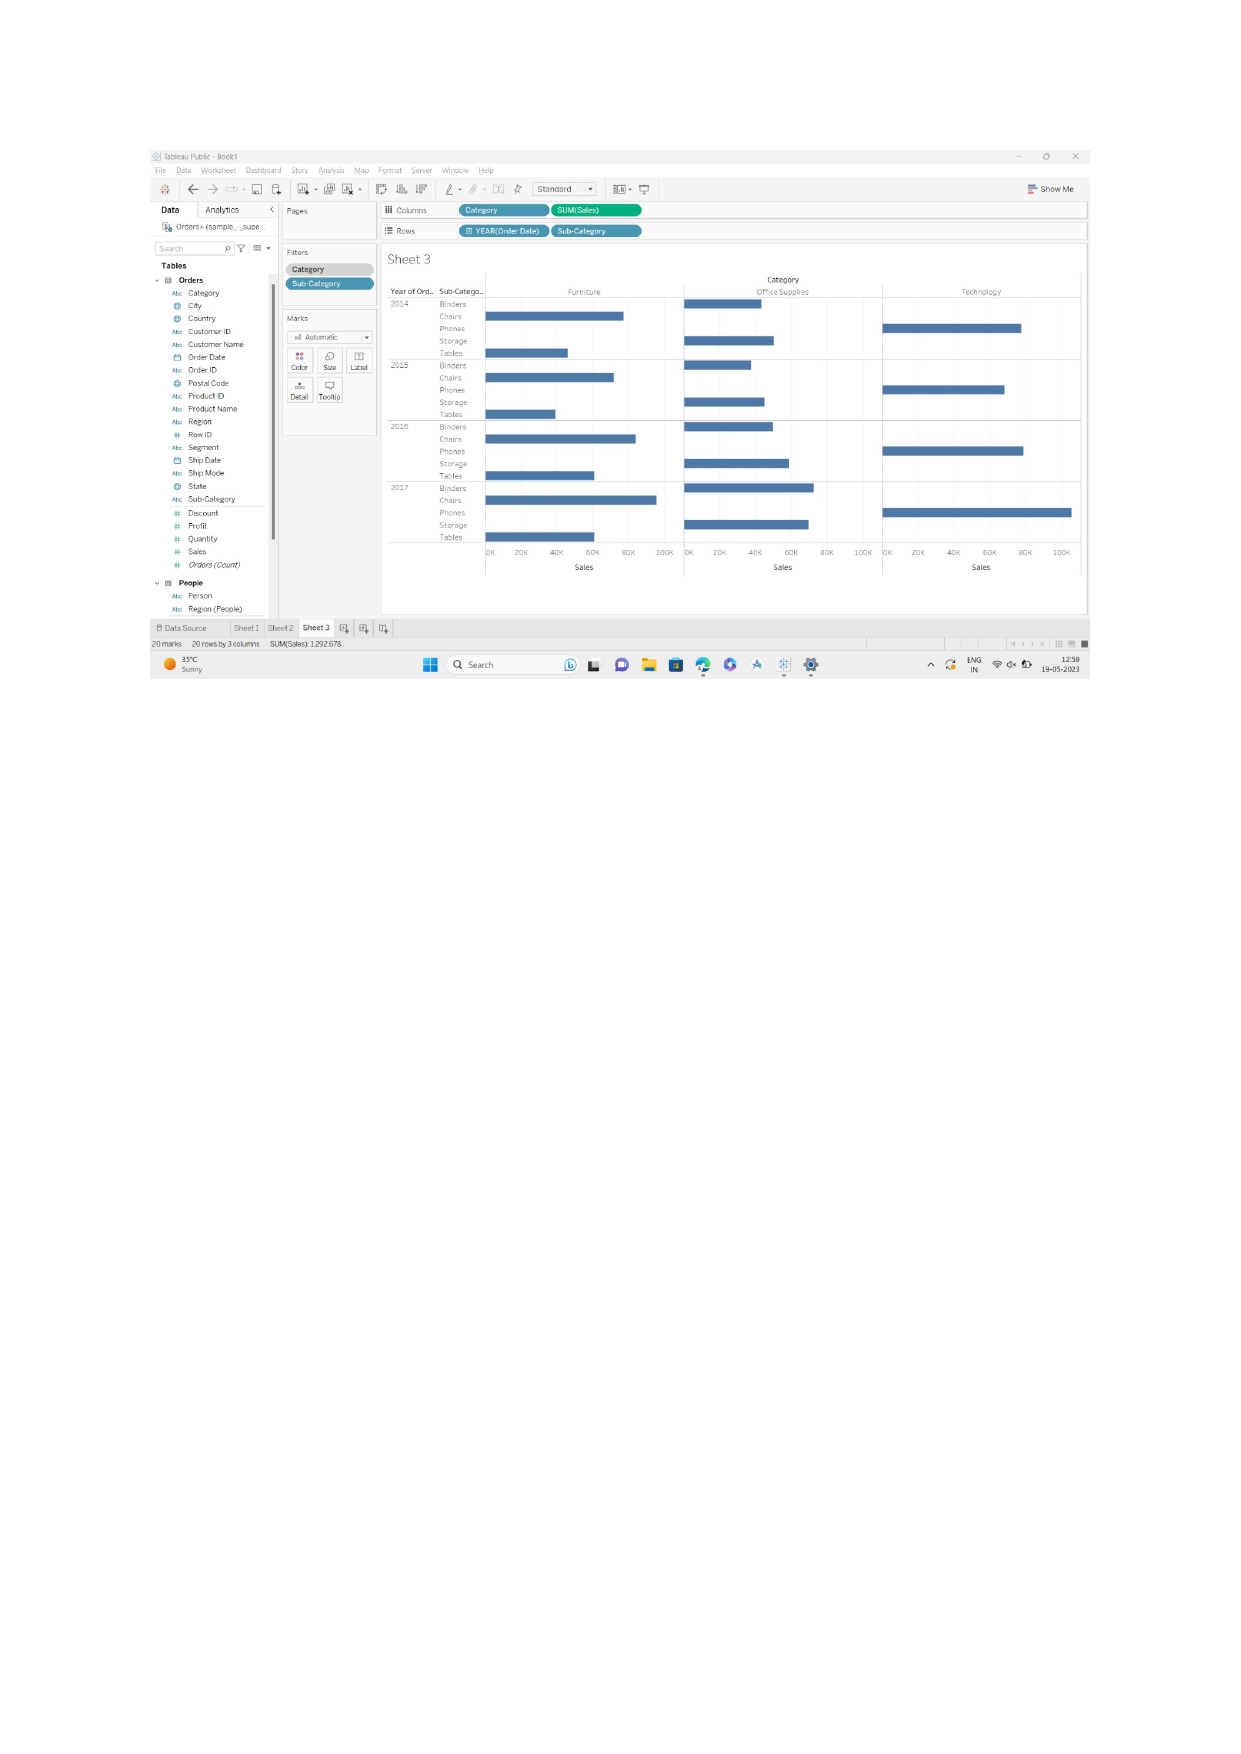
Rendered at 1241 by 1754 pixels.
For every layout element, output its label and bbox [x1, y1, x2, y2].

picture [150, 150, 1091, 679]
